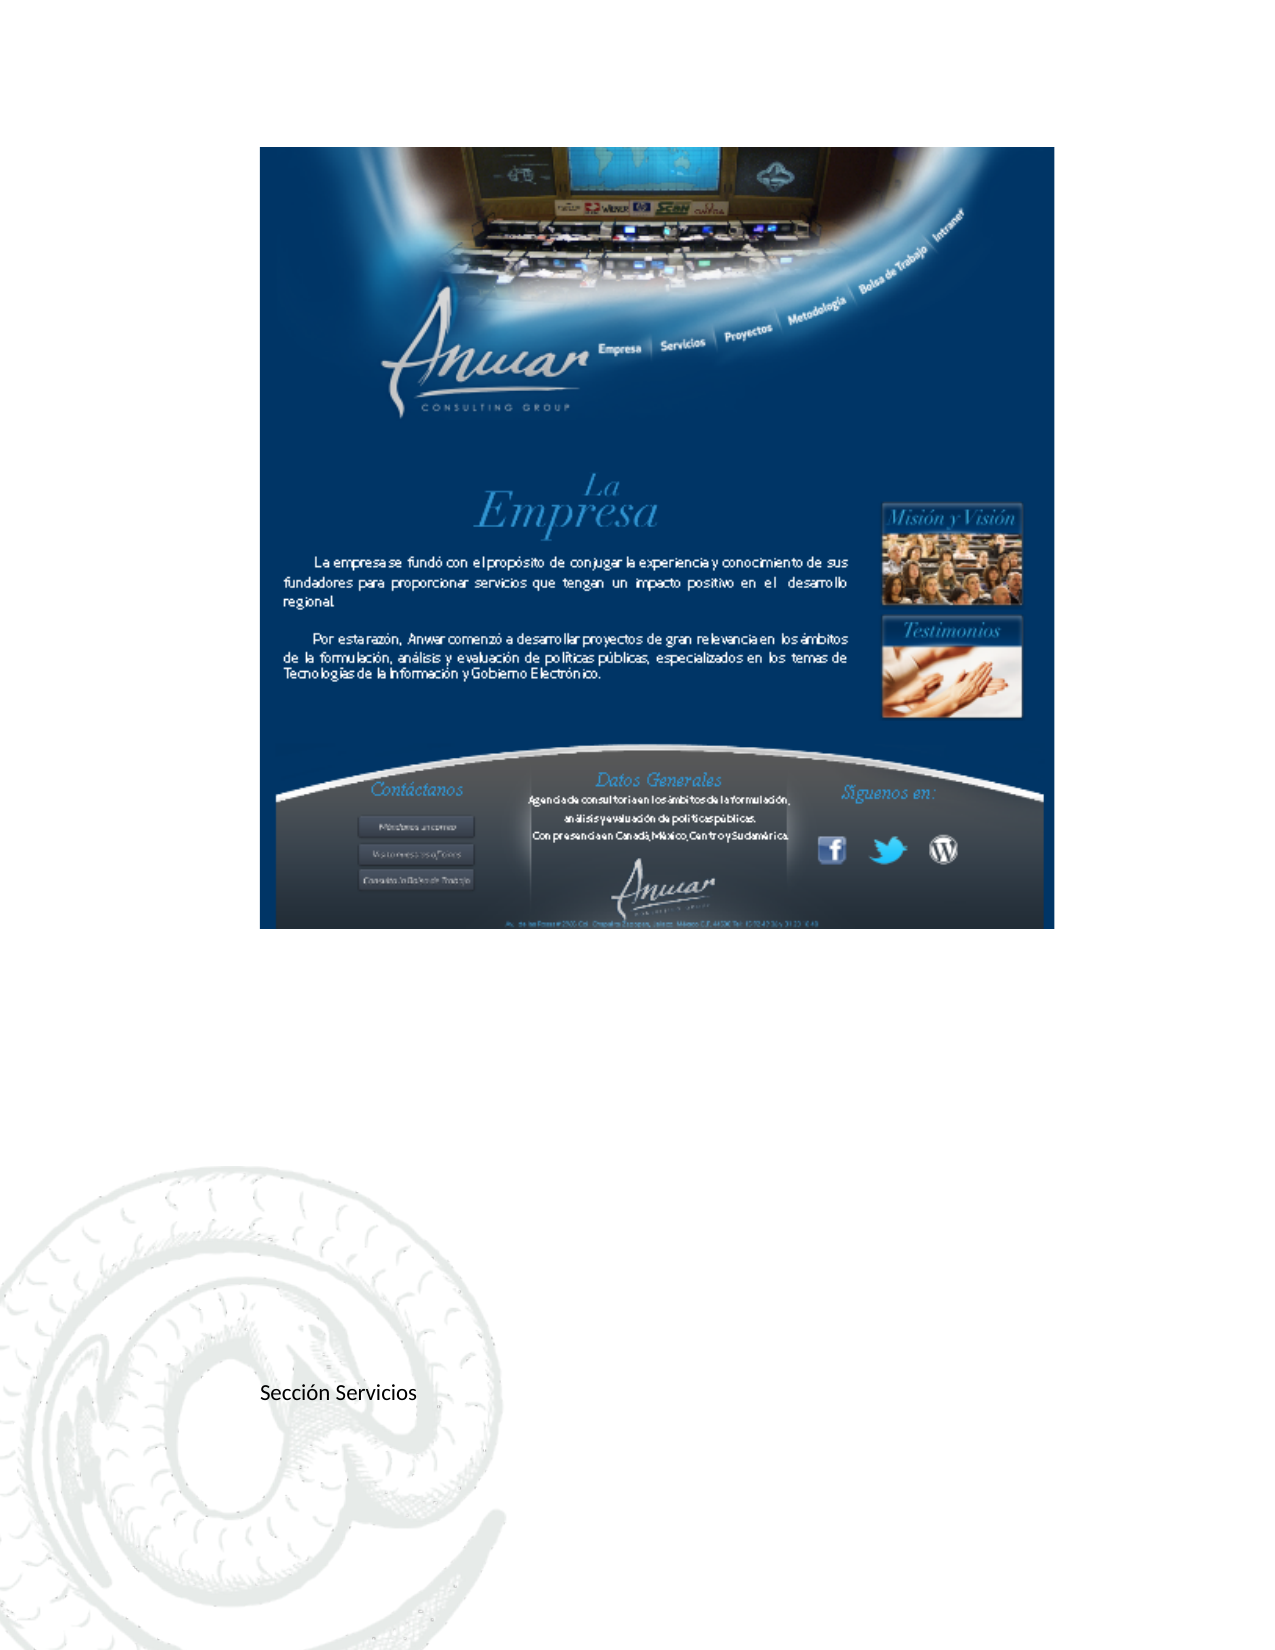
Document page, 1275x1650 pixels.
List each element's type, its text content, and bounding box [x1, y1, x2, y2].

picture [259, 147, 1055, 929]
picture [0, 1166, 507, 1650]
text Sección Servicios [260, 1378, 1098, 1406]
